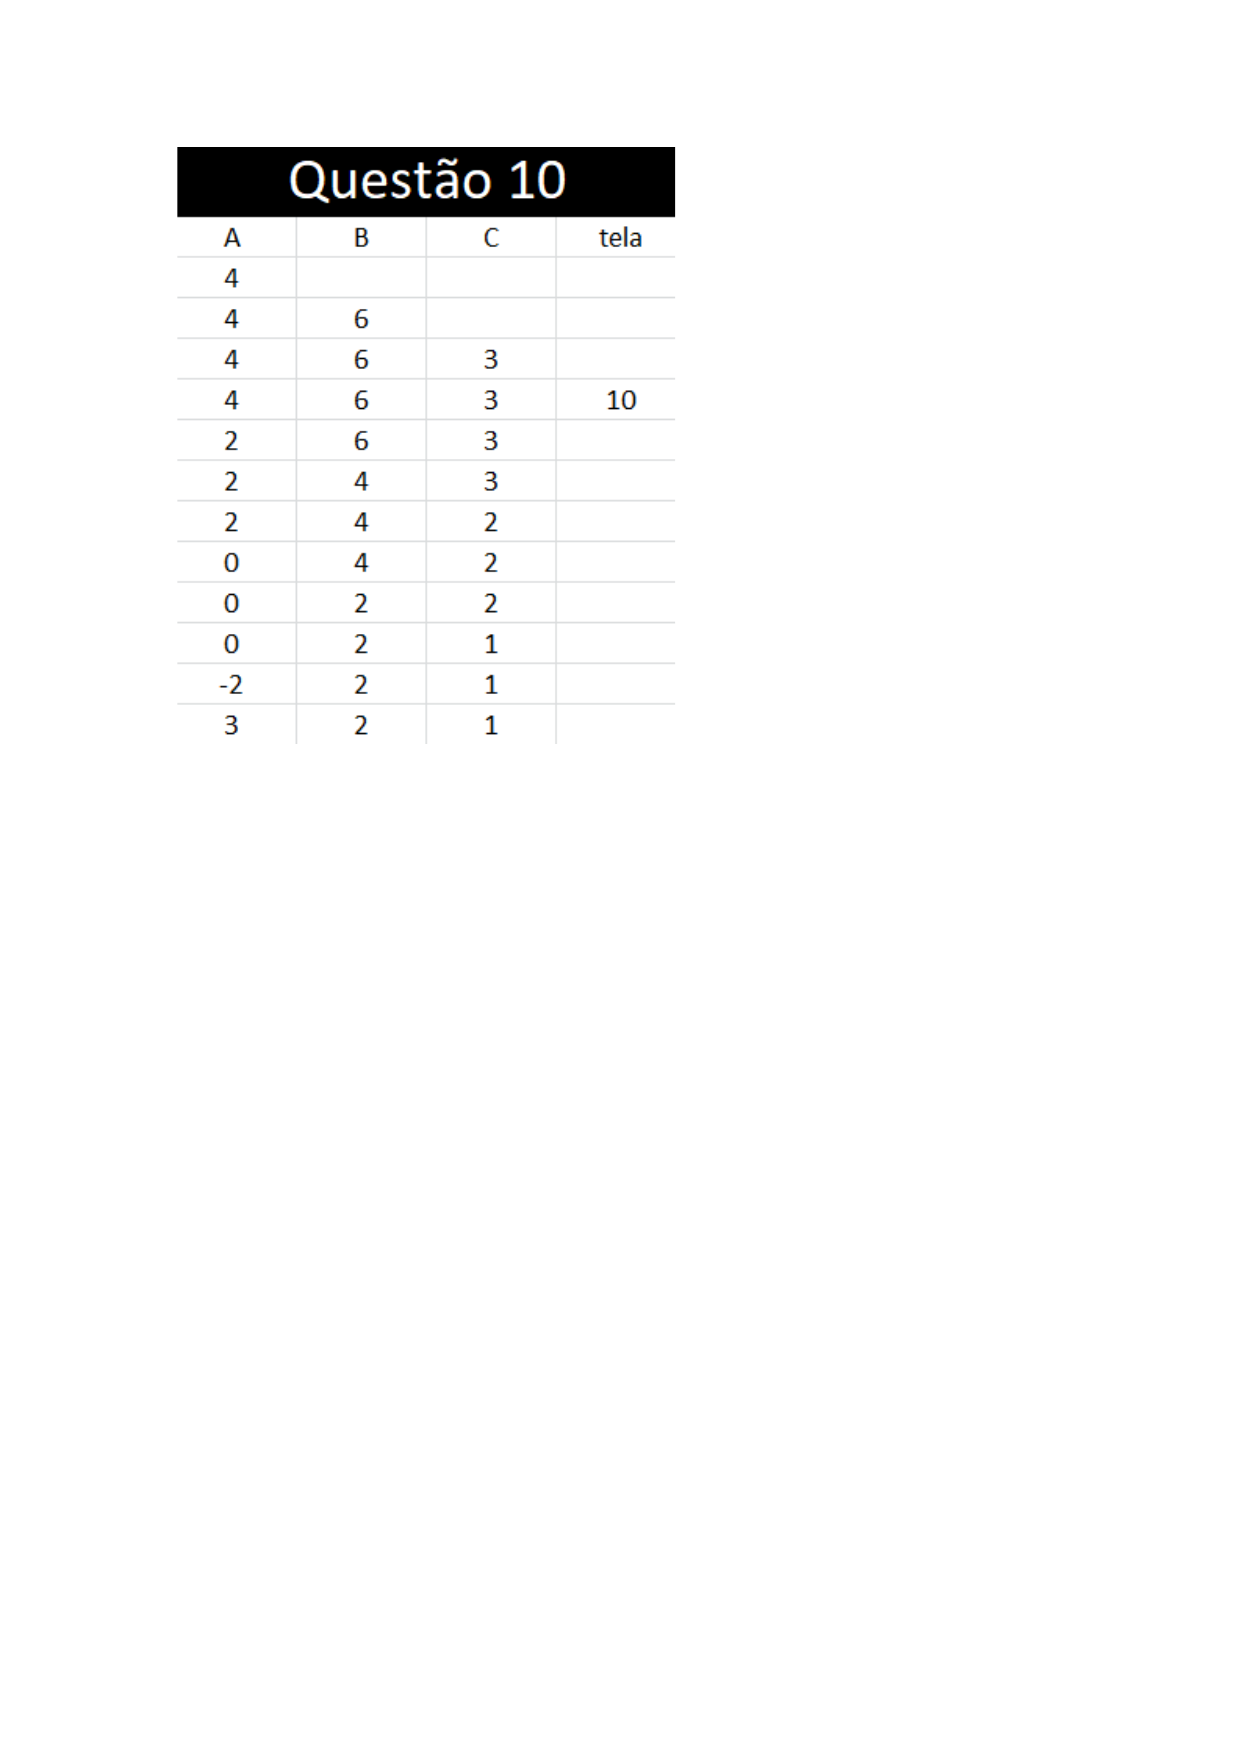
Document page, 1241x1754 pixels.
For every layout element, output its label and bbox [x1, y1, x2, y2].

picture [177, 147, 676, 744]
